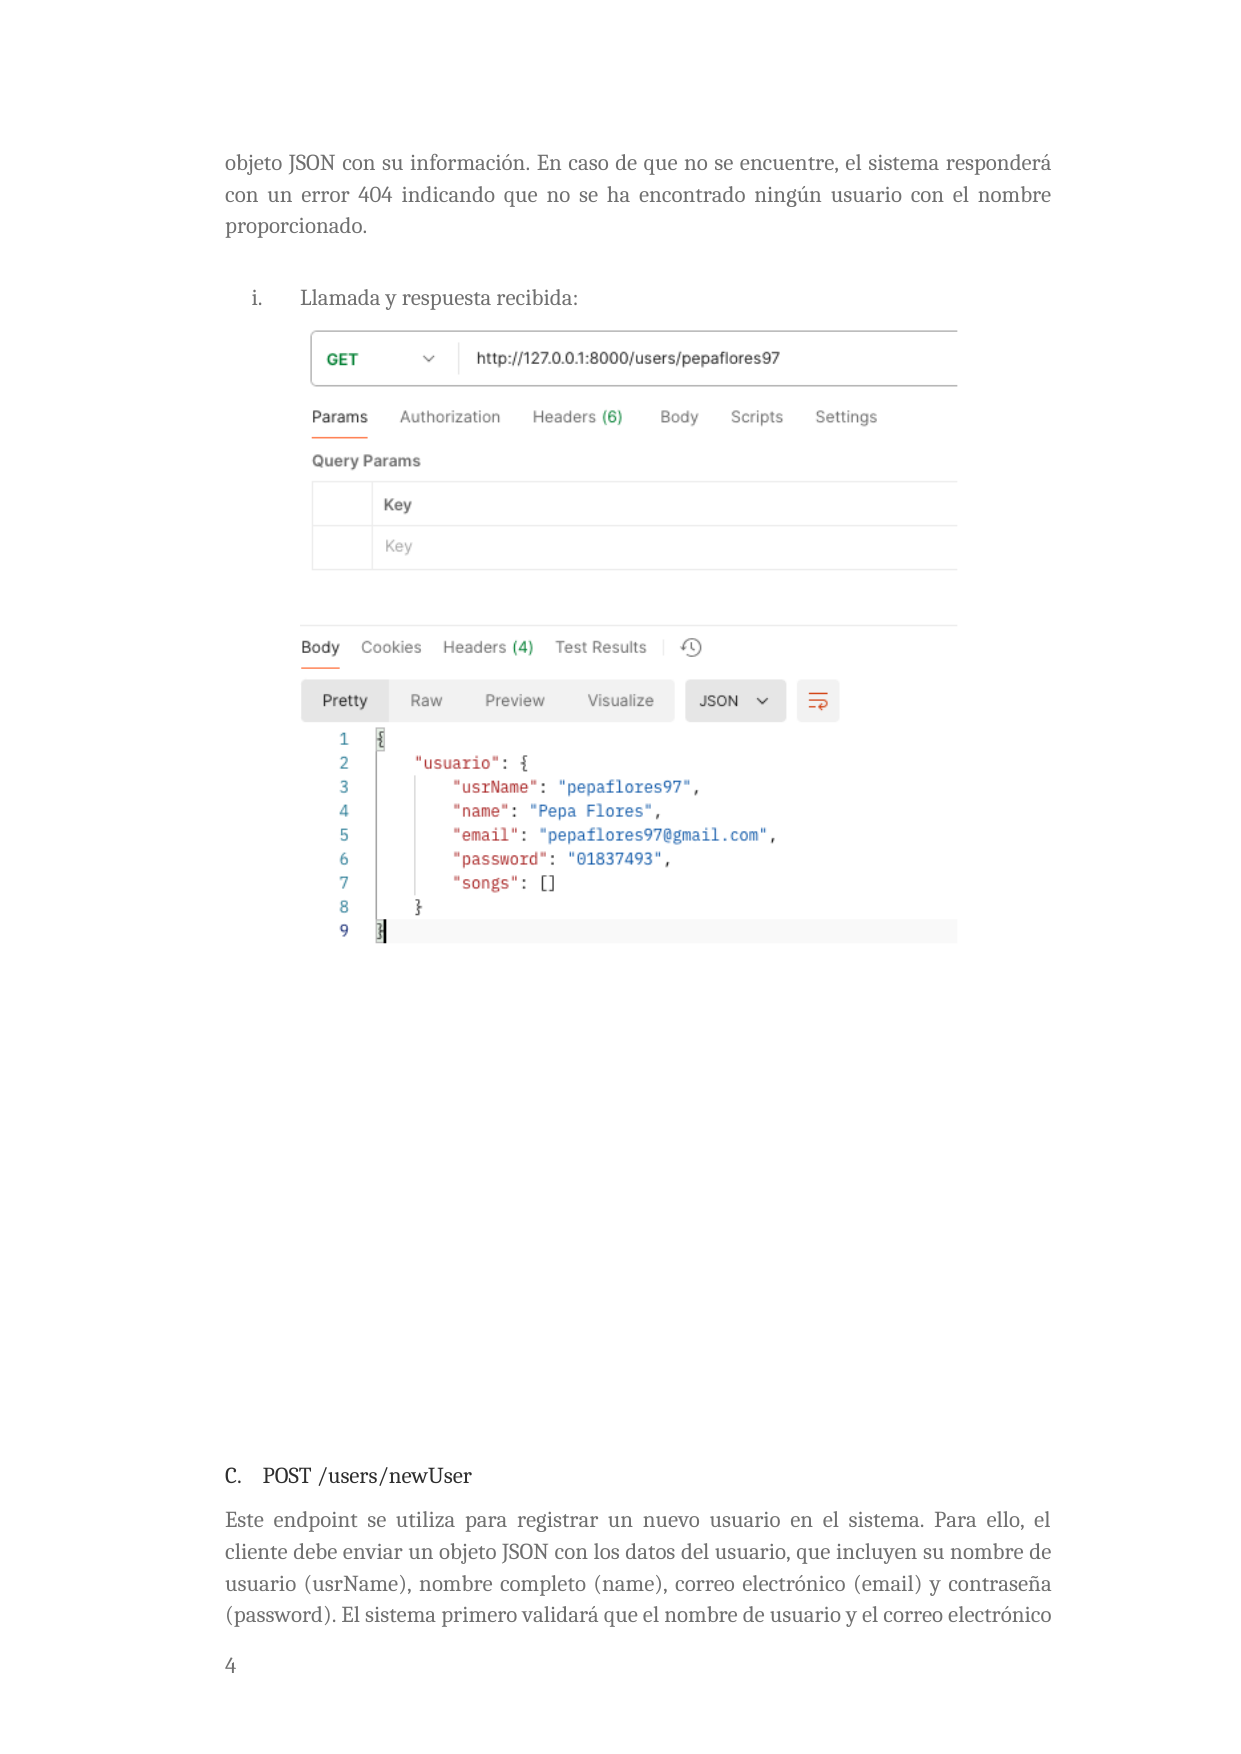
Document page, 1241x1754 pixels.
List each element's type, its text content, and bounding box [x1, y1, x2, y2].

subtitle Llamada y respuesta recibida: [262, 284, 1053, 311]
subtitle POST /users/newUser [225, 1463, 1053, 1489]
picture [300, 320, 958, 954]
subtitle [225, 1507, 1053, 1628]
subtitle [225, 150, 1053, 239]
